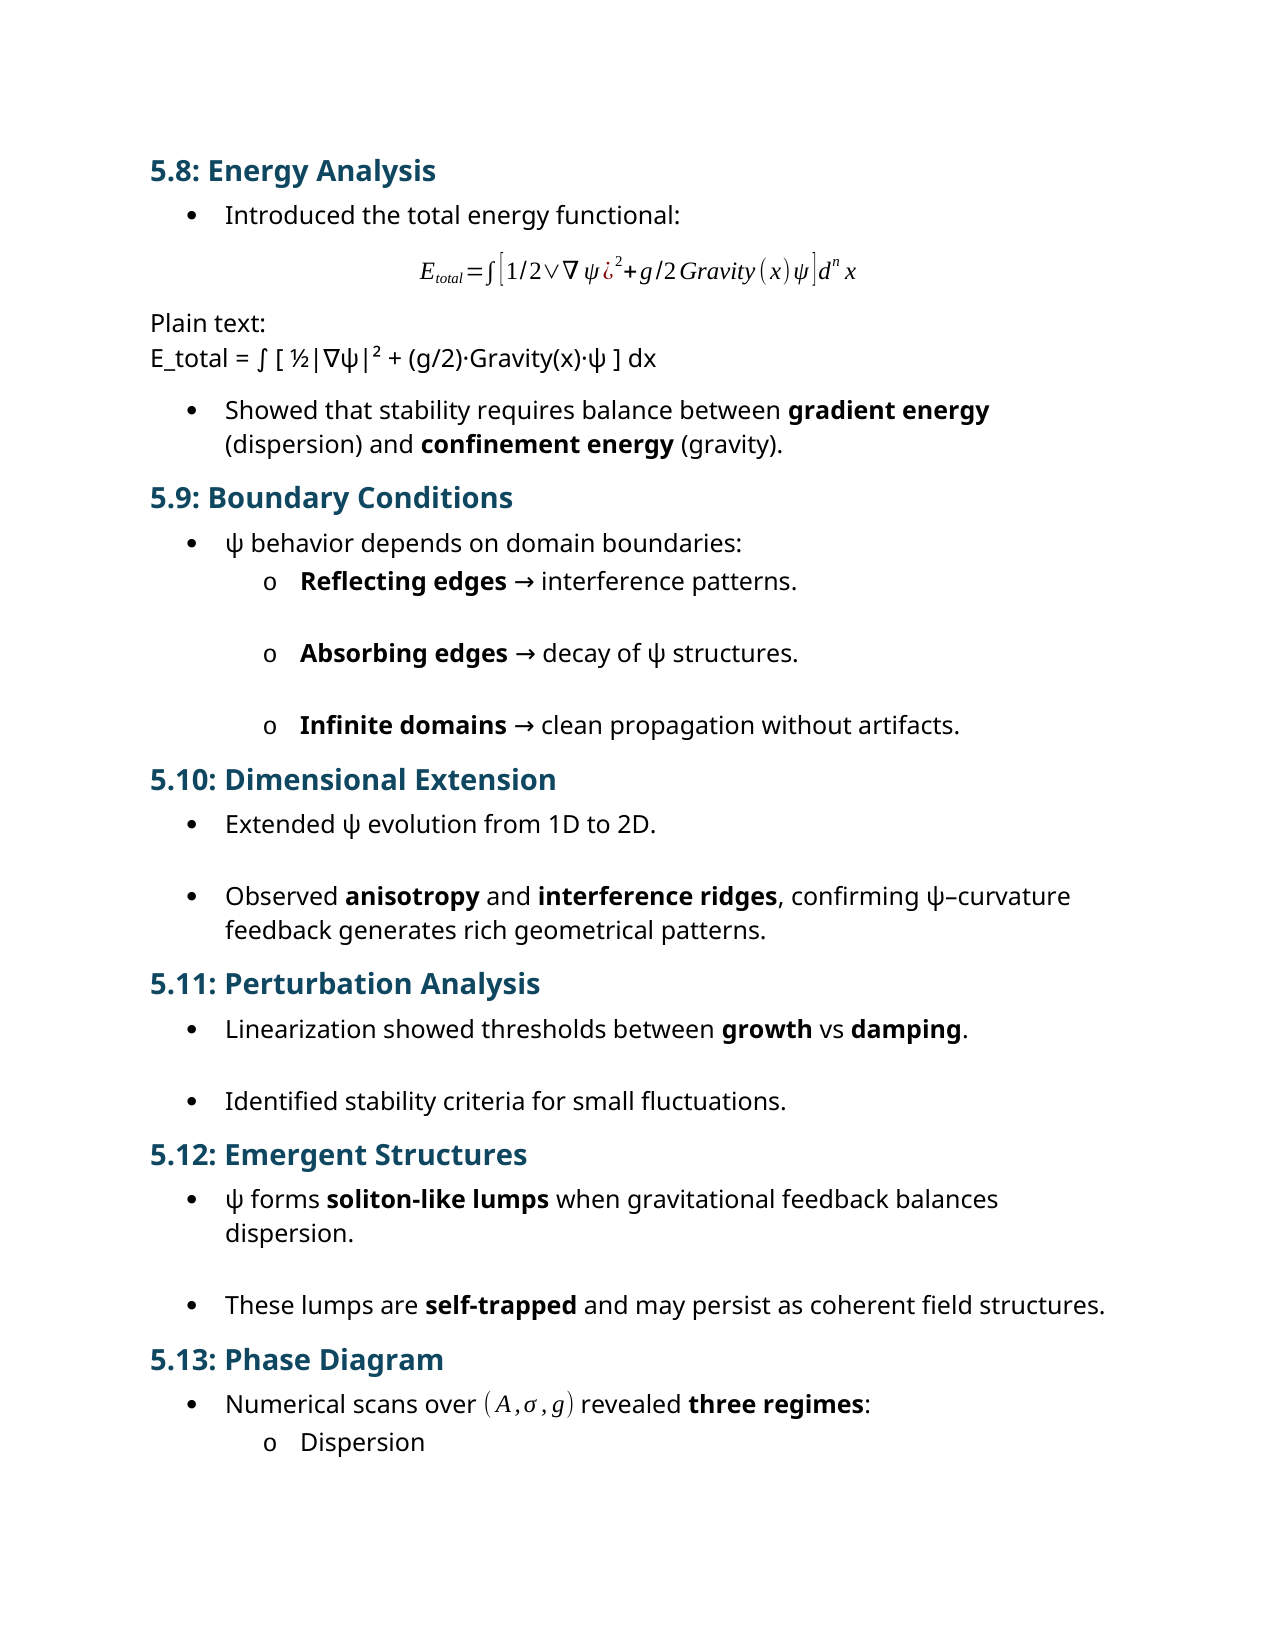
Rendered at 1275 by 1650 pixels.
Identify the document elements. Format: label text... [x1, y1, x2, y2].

subtitle 5.12: Emergent Structures [150, 1134, 1125, 1174]
list Showed that stability requires balance between gradient energy (dispersion) and confinement energy (gravity). [187, 393, 1125, 461]
subtitle 5.13: Phase Diagram [150, 1339, 1125, 1378]
list Dispersion [262, 1424, 1125, 1493]
list These lumps are self-trapped and may persist as coherent field structures. [187, 1288, 1125, 1322]
subtitle 5.11: Perturbation Analysis [150, 963, 1125, 1003]
list Absorbing edges → decay of ψ structures. [262, 636, 1125, 704]
text Plain text: E_total = ∫ [ ½|∇ψ|² + (g/2)·Gravity(x)·ψ ] dx [150, 306, 1125, 374]
subtitle 5.9: Boundary Conditions [150, 478, 1125, 517]
list Observed anisotropy and interference ridges, confirming ψ–curvature feedback generates rich geometrical patterns. [187, 879, 1125, 947]
list ψ forms soliton-like lumps when gravitational feedback balances dispersion. [187, 1182, 1125, 1284]
list Numerical scans over revealed three regimes: [187, 1387, 1125, 1421]
subtitle 5.10: Dimensional Extension [150, 759, 1125, 798]
subtitle 5.8: Energy Analysis [150, 150, 1125, 190]
list Linearization showed thresholds between growth vs damping. [187, 1011, 1125, 1079]
list Reflecting edges → interference patterns. [262, 564, 1125, 632]
list Identified stability criteria for small fluctuations. [187, 1083, 1125, 1117]
list Infinite domains → clean propagation without artifacts. [262, 708, 1125, 742]
list Extended ψ evolution from 1D to 2D. [187, 807, 1125, 875]
list Introduced the total energy functional: [187, 198, 1125, 232]
list ψ behavior depends on domain boundaries: [187, 526, 1125, 560]
